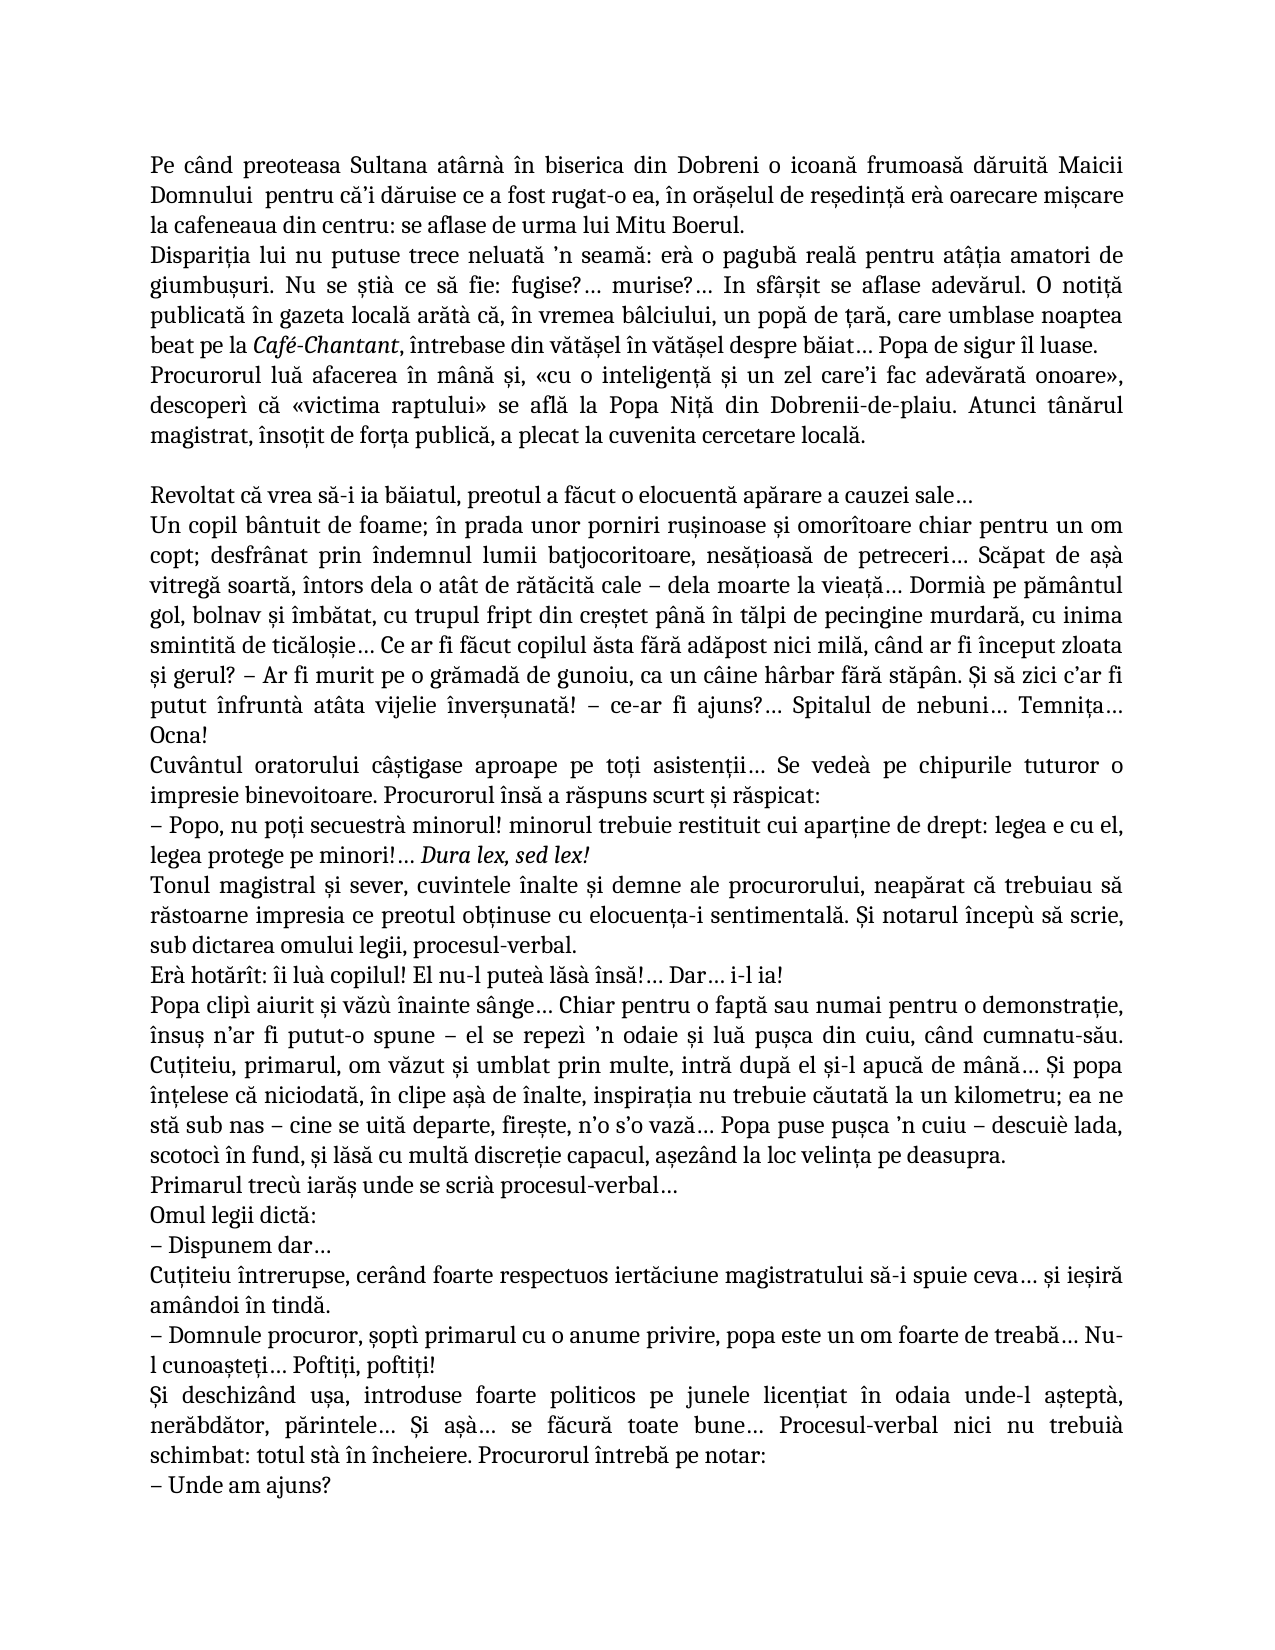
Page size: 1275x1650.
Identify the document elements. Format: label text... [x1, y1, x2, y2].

text Popa clipì aiurit și văzù înainte sânge… Chiar pentru o faptă sau numai pentru o demonstrație, însuș n’ar fi putut-o spune – el se repezì ’n odaie și luă pușca din cuiu, când cumnatu-său. Cuțiteiu, primarul, om văzut și umblat prin multe, intră după el și-l apucă de mână… Și popa înțelese că niciodată, în clipe așà de înalte, inspirația nu trebuie căutată la un kilometru; ea ne stă sub nas – cine se uită departe, firește, n’o s’o vază… Popa puse pușca ’n cuiu – descuiè lada, scotocì în fund, și lăsă cu multă discreție capacul, așezând la loc velința pe deasupra. [150, 990, 1125, 1170]
text – Popo, nu poți secuestrà minorul! minorul trebuie restituit cui aparține de drept: legea e cu el, legea protege pe minori!… Dura lex, sed lex! [150, 810, 1125, 870]
text – Unde am ajuns? [150, 1470, 1125, 1500]
text – Dispunem dar… [150, 1230, 1125, 1260]
text Revoltat că vrea să-i ia băiatul, preotul a făcut o elocuentă apărare a cauzei sale… [150, 480, 1125, 510]
text Procurorul luă afacerea în mână și, «cu o inteligență și un zel care’i fac adevărată onoare», descoperì că «victima raptului» se află la Popa Niță din Dobrenii-de-plaiu. Atunci tânărul magistrat, însoțit de forța publică, a plecat la cuvenita cercetare locală. [150, 360, 1125, 450]
text Erà hotărît: îi luà copilul! El nu-l puteà lăsà însă!… Dar… i-l ia! [150, 960, 1125, 990]
text Cuțiteiu întrerupse, cerând foarte respectuos iertăciune magistratului să-i spuie ceva… și ieșiră amândoi în tindă. [150, 1260, 1125, 1320]
text Tonul magistral și sever, cuvintele înalte și demne ale procurorului, neapărat că trebuiau să răstoarne impresia ce preotul obținuse cu elocuența-i sentimentală. Și notarul începù să scrie, sub dictarea omului legii, procesul-verbal. [150, 870, 1125, 960]
text Omul legii dictă: [150, 1200, 1125, 1230]
text Și deschizând ușa, introduse foarte politicos pe junele licențiat în odaia unde-l așteptà, nerăbdător, părintele… Și așà… se făcură toate bune… Procesul-verbal nici nu trebuià schimbat: totul stà în încheiere. Procurorul întrebă pe notar: [150, 1380, 1125, 1470]
text Un copil bântuit de foame; în prada unor porniri rușinoase și omorîtoare chiar pentru un om copt; desfrânat prin îndemnul lumii batjocoritoare, nesățioasă de petreceri… Scăpat de așà vitregă soartă, întors dela o atât de rătăcită cale – dela moarte la vieață… Dormià pe pământul gol, bolnav și îmbătat, cu trupul fript din creștet până în tălpi de pecingine murdară, cu inima smintită de ticăloșie… Ce ar fi făcut copilul ăsta fără adăpost nici milă, când ar fi început zloata și gerul? – Ar fi murit pe o grămadă de gunoiu, ca un câine hârbar fără stăpân. Și să zici c’ar fi putut înfruntà atâta vijelie înverșunată! – ce-ar fi ajuns?… Spitalul de nebuni… Temnița… Ocna! [150, 510, 1125, 750]
text Primarul trecù iarăș unde se scrià procesul-verbal… [150, 1170, 1125, 1200]
text – Domnule procuror, șoptì primarul cu o anume privire, popa este un om foarte de treabă… Nu-l cunoașteți… Poftiți, poftiți! [150, 1320, 1125, 1380]
text Cuvântul oratorului câștigase aproape pe toți asistenții… Se vedeà pe chipurile tuturor o impresie binevoitoare. Procurorul însă a răspuns scurt și răspicat: [150, 750, 1125, 810]
text Dispariția lui nu putuse trece neluată ’n seamă: erà o pagubă reală pentru atâția amatori de giumbușuri. Nu se știà ce să fie: fugise?… murise?… In sfârșit se aflase adevărul. O notiță publicată în gazeta locală arătà că, în vremea bâlciului, un popă de țară, care umblase noaptea beat pe la Café-Chantant, întrebase din vătășel în vătășel despre băiat… Popa de sigur îl luase. [150, 240, 1125, 360]
text Pe când preoteasa Sultana atârnà în biserica din Dobreni o icoană frumoasă dăruită Maicii Domnului pentru că’i dăruise ce a fost rugat-o ea, în orășelul de reședință erà oarecare mișcare la cafeneaua din centru: se aflase de urma lui Mitu Boerul. [150, 150, 1125, 240]
